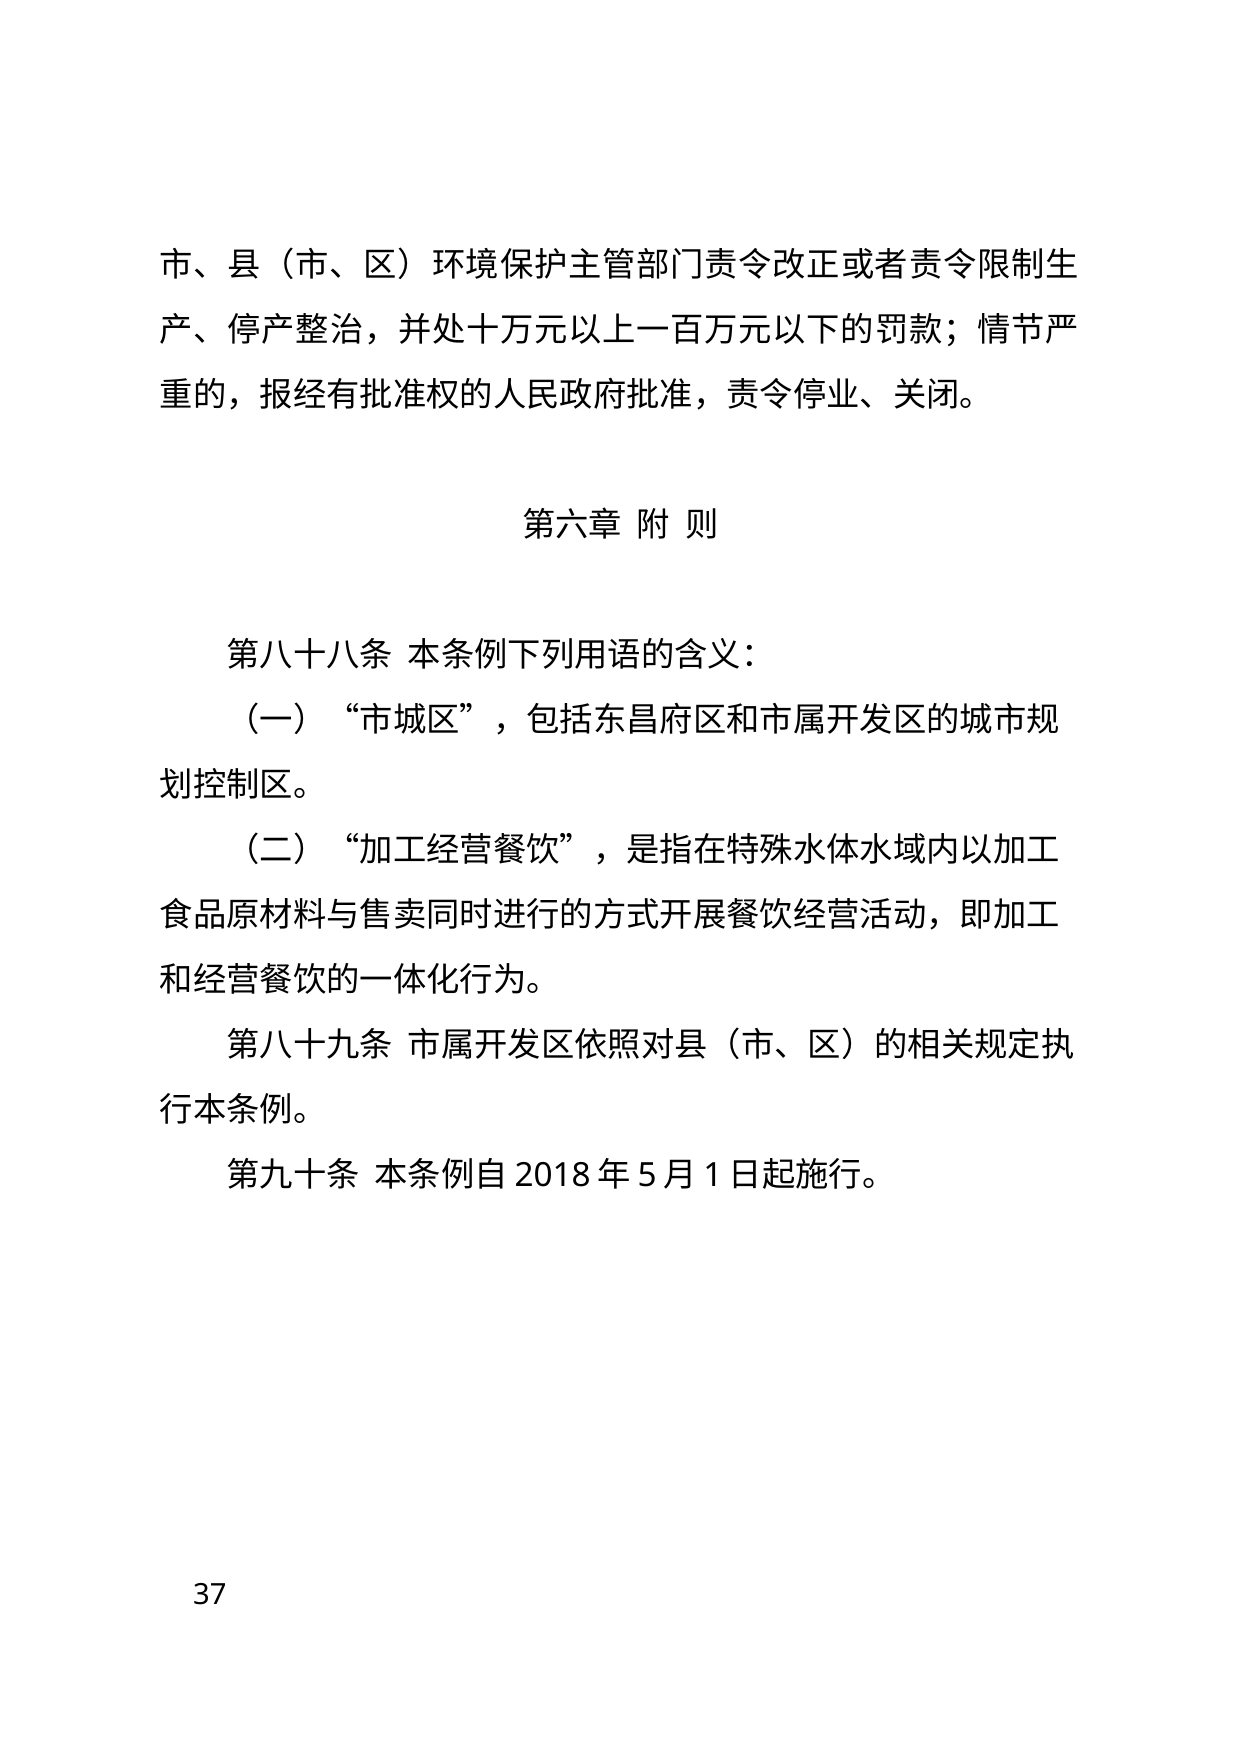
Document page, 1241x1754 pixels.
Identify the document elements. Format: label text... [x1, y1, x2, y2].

text 第六章 附 则 [159, 489, 1081, 554]
text 第八十八条 本条例下列用语的含义： [159, 619, 1081, 684]
text （二）“加工经营餐饮”，是指在特殊水体水域内以加工食品原材料与售卖同时进行的方式开展餐饮经营活动，即加工和经营餐饮的一体化行为。 [159, 814, 1081, 1009]
text （一）“市城区”，包括东昌府区和市属开发区的城市规划控制区。 [159, 684, 1081, 814]
text 第八十九条 市属开发区依照对县（市、区）的相关规定执行本条例。 [159, 1009, 1081, 1139]
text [159, 229, 1081, 424]
text 第九十条 本条例自2018年5月1日起施行。 [159, 1139, 1081, 1204]
